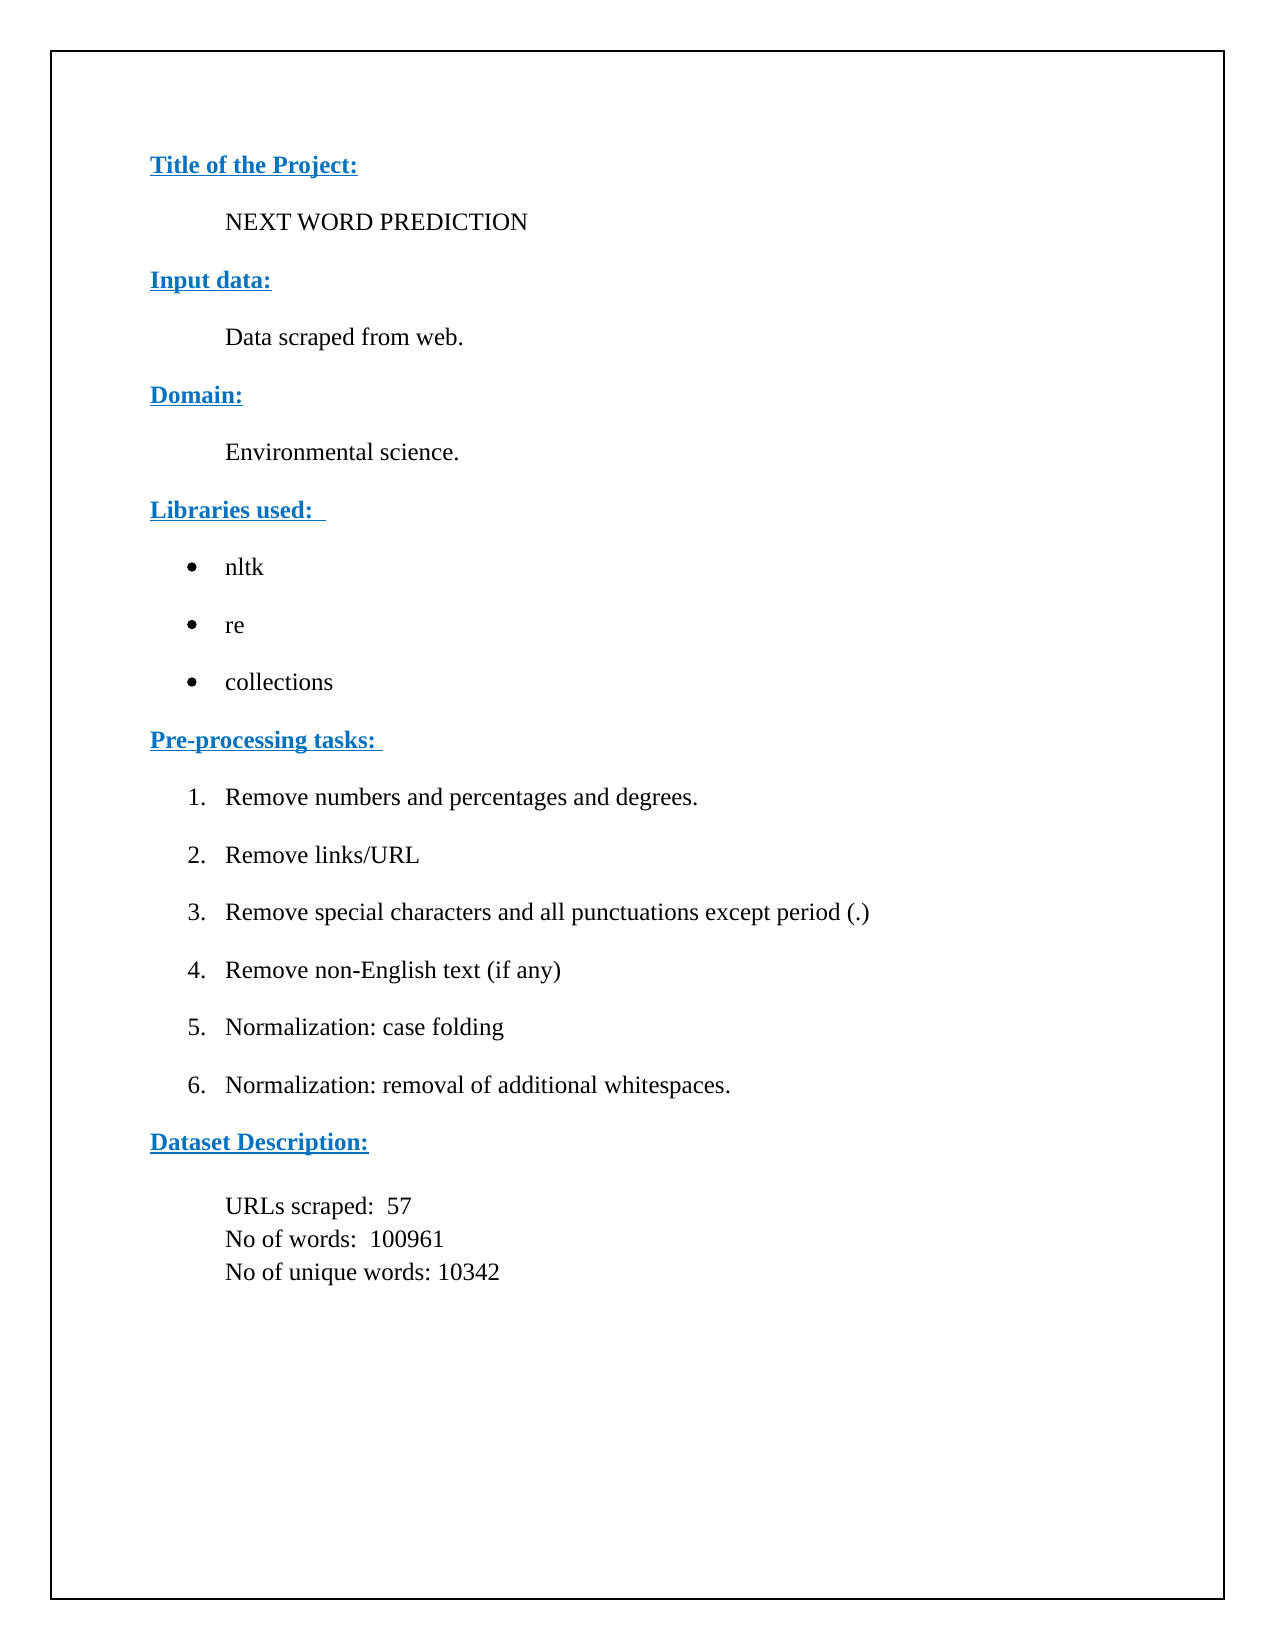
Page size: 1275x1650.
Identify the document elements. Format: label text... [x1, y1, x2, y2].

text Title of the Project: [150, 150, 1125, 179]
text Libraries used: [150, 495, 1125, 524]
list Normalization: case folding [187, 1012, 1125, 1041]
list Normalization: removal of additional whitespaces. [187, 1070, 1125, 1099]
text Domain: [150, 380, 1125, 409]
text Input data: [150, 265, 1125, 294]
list nltk [187, 552, 1125, 581]
list Remove non-English text (if any) [187, 955, 1125, 984]
text Environmental science. [150, 437, 1125, 466]
text No of words: 100961 [150, 1224, 1125, 1252]
text Dataset Description: [150, 1127, 1125, 1156]
text Data scraped from web. [150, 322, 1125, 351]
text URLs scraped: 57 [150, 1191, 1125, 1219]
text No of unique words: 10342 [150, 1257, 1125, 1286]
list Remove links/URL [187, 840, 1125, 869]
list re [187, 610, 1125, 639]
list collections [187, 667, 1125, 696]
text NEXT WORD PREDICTION [150, 207, 1125, 236]
list Remove special characters and all punctuations except period (.) [187, 897, 1125, 926]
list Remove numbers and percentages and degrees. [187, 782, 1125, 811]
text Pre-processing tasks: [150, 725, 1125, 754]
